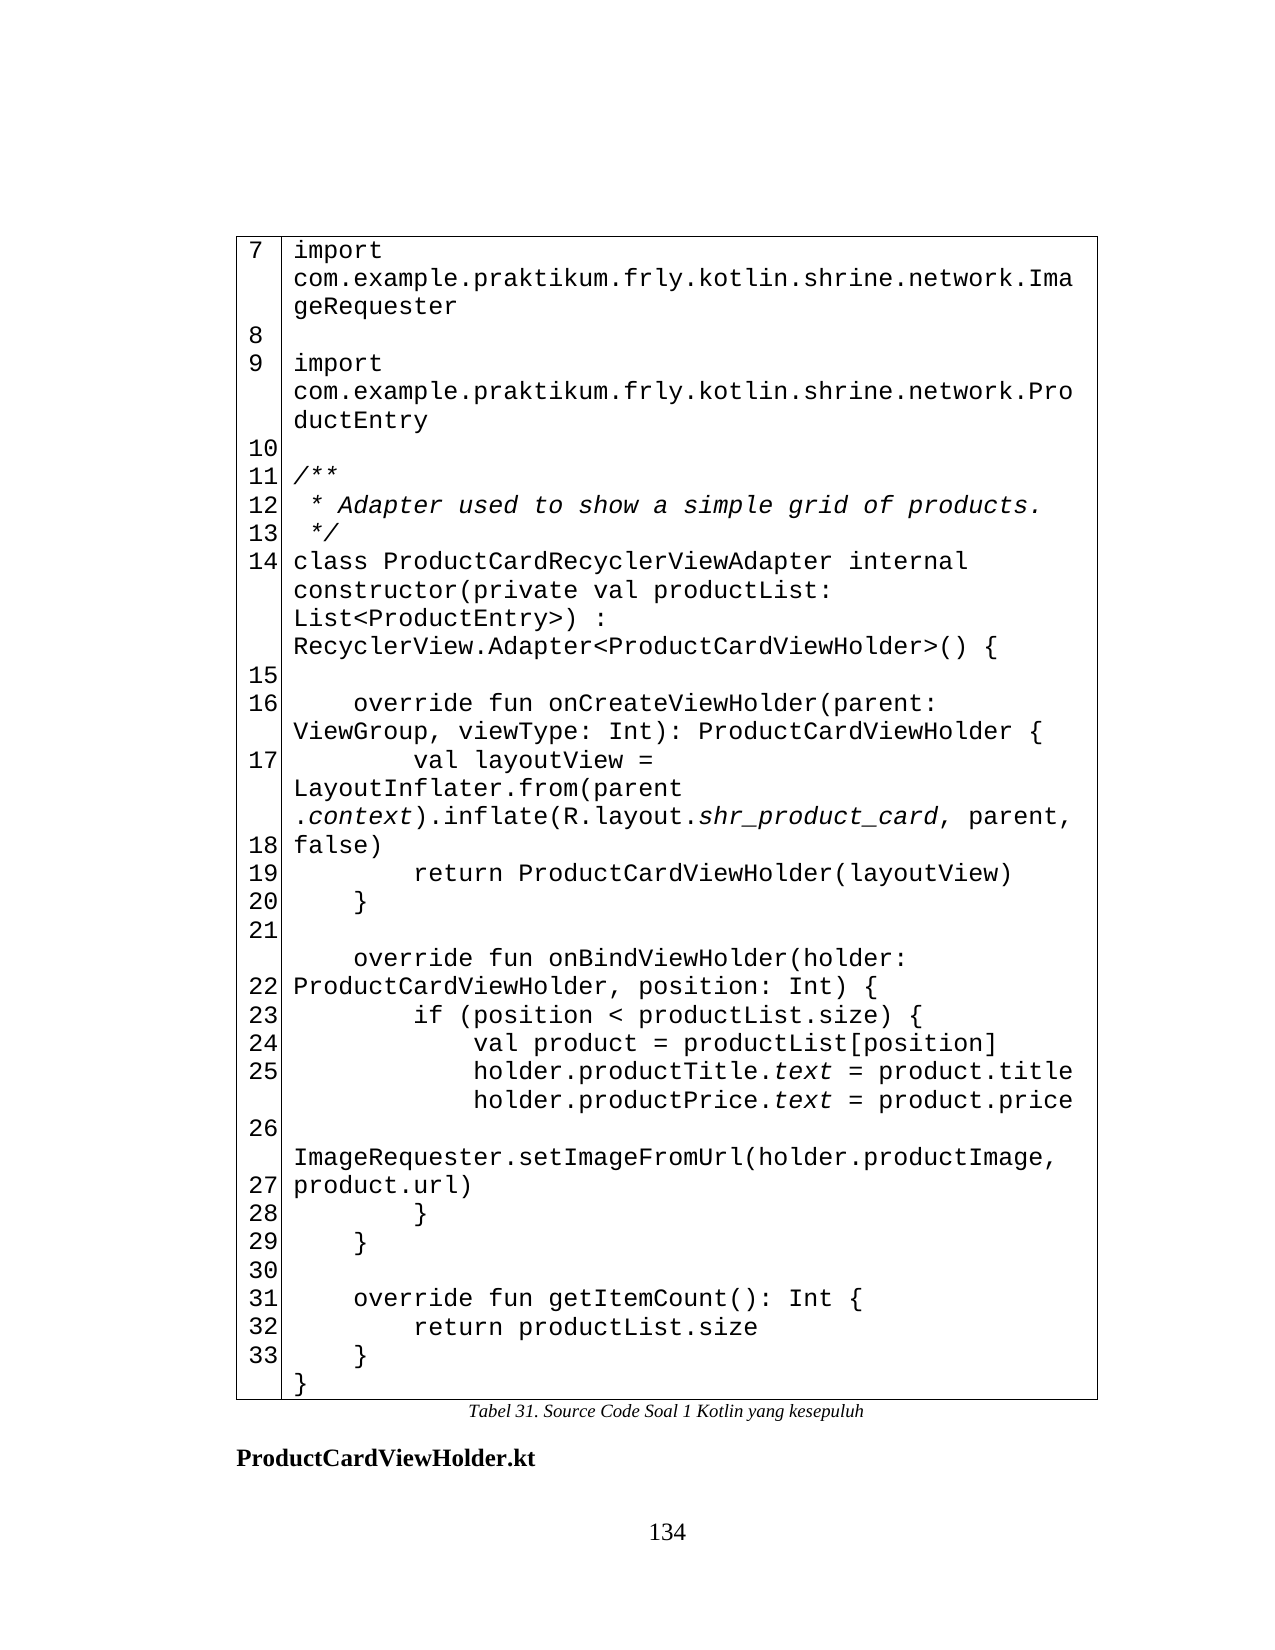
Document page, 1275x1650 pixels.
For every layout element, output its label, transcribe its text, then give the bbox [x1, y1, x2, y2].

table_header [237, 237, 281, 1399]
text ProductCardViewHolder.kt [236, 1443, 1098, 1472]
text Tabel 31. Source Code Soal 1 Kotlin yang kesepuluh [236, 1400, 1098, 1422]
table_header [282, 237, 1097, 1399]
